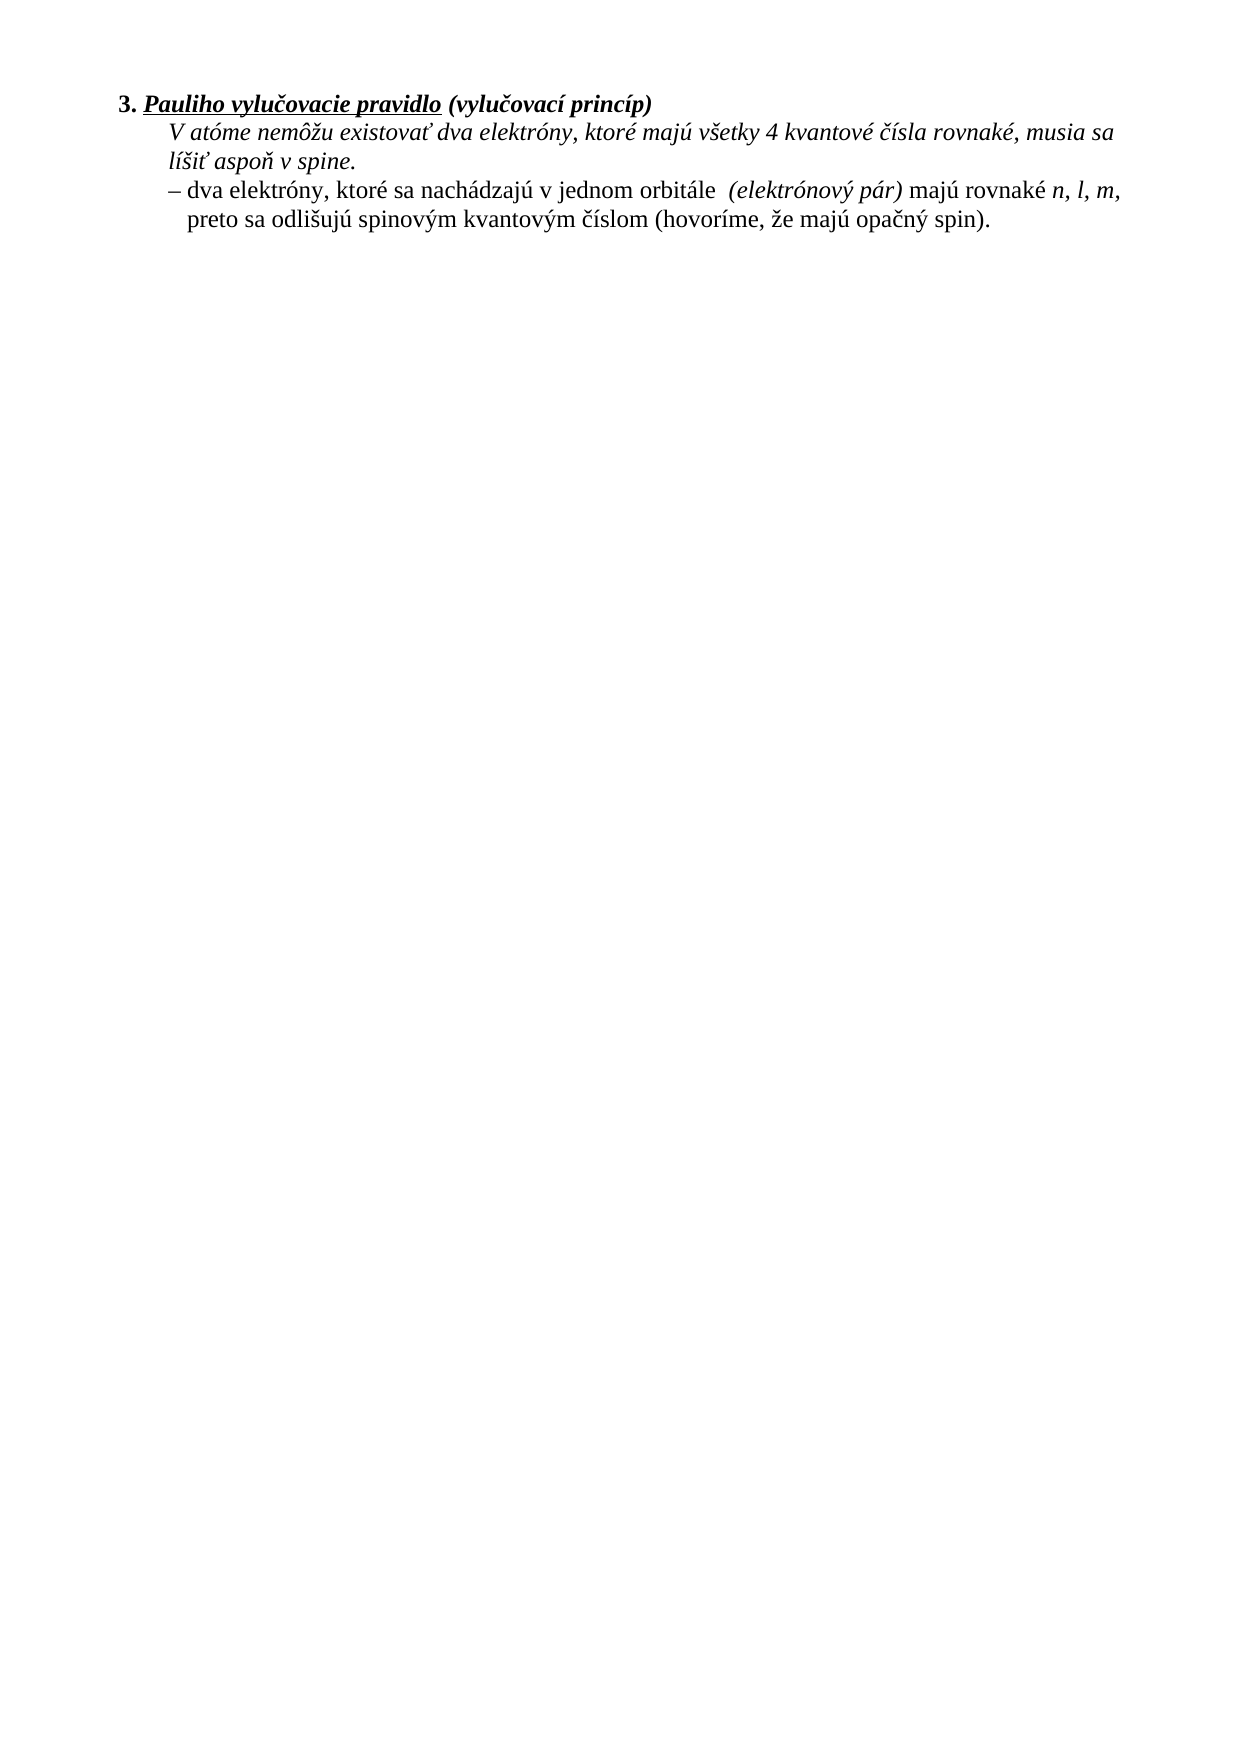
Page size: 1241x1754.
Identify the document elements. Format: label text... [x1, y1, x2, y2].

text – dva elektróny, ktoré sa nachádzajú v jednom orbitále (elektrónový pár) majú rovnaké n, l, m, [118, 175, 1196, 204]
text líšiť aspoň v spine. [118, 146, 1196, 175]
text 3. Pauliho vylučovacie pravidlo (vylučovací princíp) [118, 89, 1196, 117]
text preto sa odlišujú spinovým kvantovým číslom (hovoríme, že majú opačný spin). [118, 204, 1196, 232]
text V atóme nemôžu existovať dva elektróny, ktoré majú všetky 4 kvantové čísla rovnaké, musia sa [118, 117, 1196, 146]
